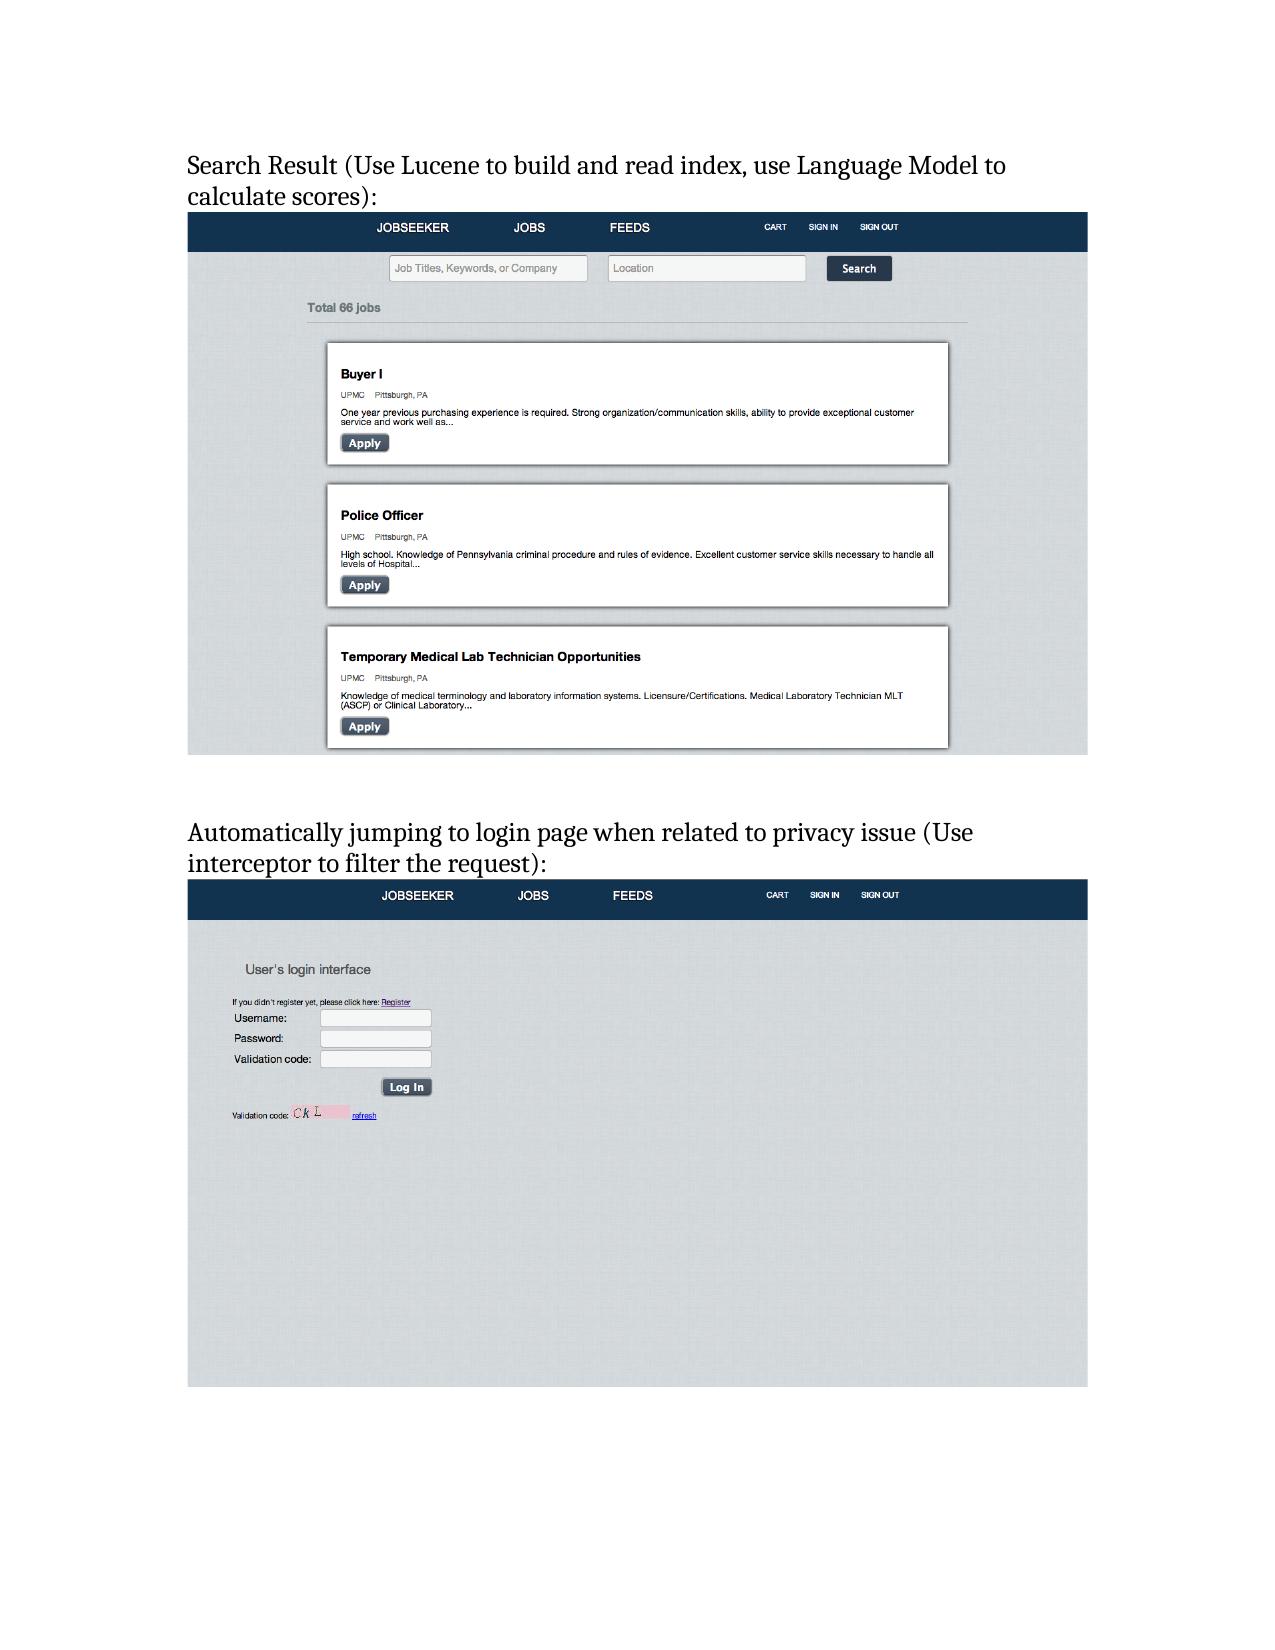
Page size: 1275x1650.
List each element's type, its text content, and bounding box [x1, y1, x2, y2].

text Search Result (Use Lucene to build and read index, use Language Model to calculate scores): [187, 150, 1087, 212]
picture [187, 879, 1088, 1387]
picture [187, 212, 1088, 755]
text Automatically jumping to login page when related to privacy issue (Use interceptor to filter the request): [187, 817, 1087, 879]
